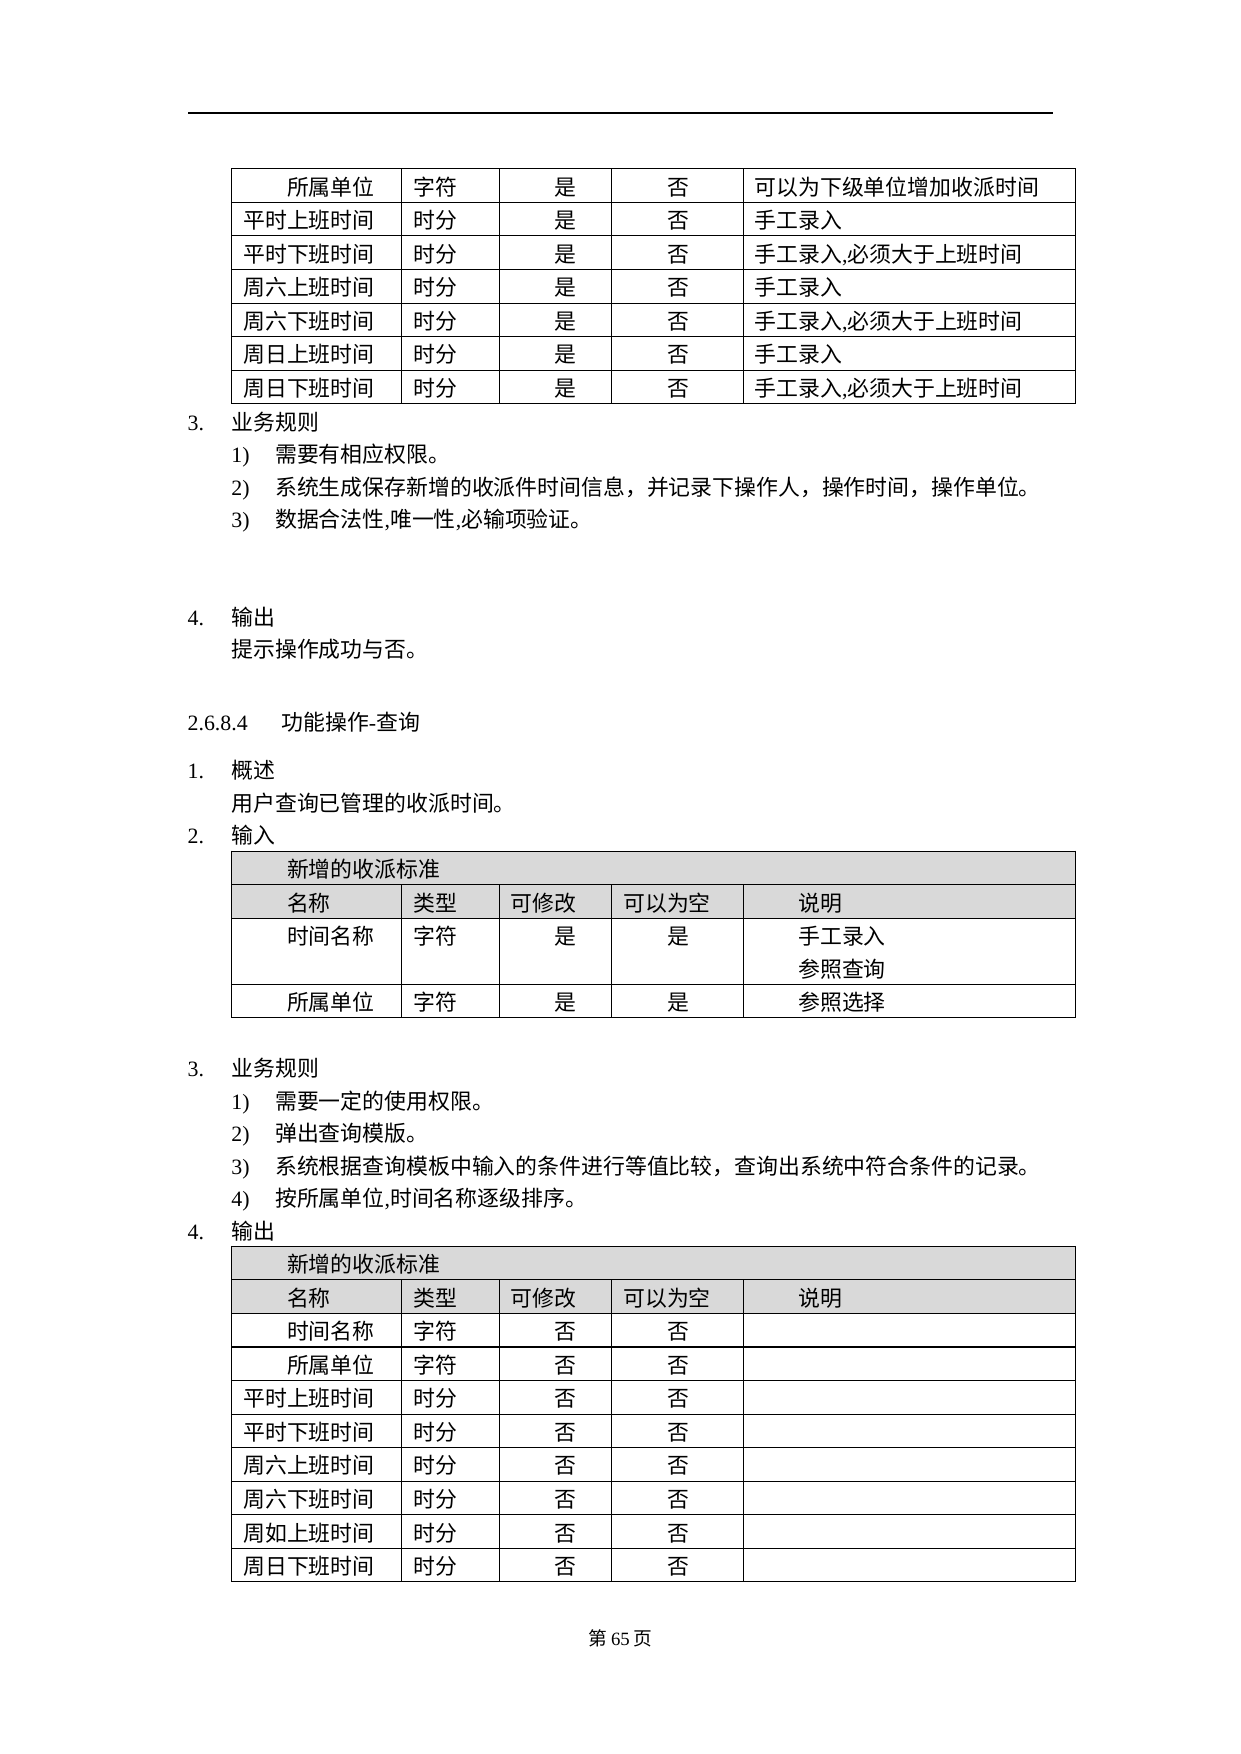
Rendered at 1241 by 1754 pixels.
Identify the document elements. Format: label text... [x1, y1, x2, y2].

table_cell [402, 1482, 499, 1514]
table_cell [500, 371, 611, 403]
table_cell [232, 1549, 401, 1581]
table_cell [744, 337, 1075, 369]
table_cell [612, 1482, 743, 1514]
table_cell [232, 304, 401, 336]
list 输出 [187, 599, 1053, 632]
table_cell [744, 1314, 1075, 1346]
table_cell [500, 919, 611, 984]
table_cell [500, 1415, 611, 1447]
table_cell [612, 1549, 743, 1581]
text 提示操作成功与否。 [231, 632, 1053, 664]
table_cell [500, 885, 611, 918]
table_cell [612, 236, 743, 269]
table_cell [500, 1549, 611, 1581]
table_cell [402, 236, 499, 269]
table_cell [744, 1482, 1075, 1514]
list 需要一定的使用权限。 [231, 1083, 1053, 1116]
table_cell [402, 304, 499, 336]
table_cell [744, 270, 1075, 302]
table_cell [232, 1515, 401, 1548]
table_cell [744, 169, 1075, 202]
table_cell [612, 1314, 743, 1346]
subtitle 功能操作-查询 [187, 705, 1053, 737]
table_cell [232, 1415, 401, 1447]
list 业务规则 [187, 404, 1053, 437]
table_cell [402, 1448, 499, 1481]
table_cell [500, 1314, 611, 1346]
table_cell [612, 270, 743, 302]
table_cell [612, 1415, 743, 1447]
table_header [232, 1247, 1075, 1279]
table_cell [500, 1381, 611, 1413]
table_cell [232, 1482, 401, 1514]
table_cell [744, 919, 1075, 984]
list 业务规则 [187, 1051, 1053, 1083]
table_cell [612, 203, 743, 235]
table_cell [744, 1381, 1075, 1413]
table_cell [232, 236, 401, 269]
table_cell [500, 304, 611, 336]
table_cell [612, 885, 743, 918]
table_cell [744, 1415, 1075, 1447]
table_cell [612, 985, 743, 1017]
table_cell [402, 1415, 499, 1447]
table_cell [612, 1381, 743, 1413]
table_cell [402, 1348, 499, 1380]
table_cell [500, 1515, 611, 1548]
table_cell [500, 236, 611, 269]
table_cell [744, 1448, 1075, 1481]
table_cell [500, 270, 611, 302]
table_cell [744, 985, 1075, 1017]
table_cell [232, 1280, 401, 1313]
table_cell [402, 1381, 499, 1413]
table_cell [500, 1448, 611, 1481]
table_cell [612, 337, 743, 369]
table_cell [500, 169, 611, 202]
list 按所属单位,时间名称逐级排序。 [231, 1181, 1053, 1213]
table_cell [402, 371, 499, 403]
list 数据合法性,唯一性,必输项验证。 [231, 502, 1053, 534]
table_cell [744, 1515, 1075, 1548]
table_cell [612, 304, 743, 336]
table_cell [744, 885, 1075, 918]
text 用户查询已管理的收派时间。 [187, 786, 1053, 818]
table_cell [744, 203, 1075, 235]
list 概述 [187, 753, 1053, 786]
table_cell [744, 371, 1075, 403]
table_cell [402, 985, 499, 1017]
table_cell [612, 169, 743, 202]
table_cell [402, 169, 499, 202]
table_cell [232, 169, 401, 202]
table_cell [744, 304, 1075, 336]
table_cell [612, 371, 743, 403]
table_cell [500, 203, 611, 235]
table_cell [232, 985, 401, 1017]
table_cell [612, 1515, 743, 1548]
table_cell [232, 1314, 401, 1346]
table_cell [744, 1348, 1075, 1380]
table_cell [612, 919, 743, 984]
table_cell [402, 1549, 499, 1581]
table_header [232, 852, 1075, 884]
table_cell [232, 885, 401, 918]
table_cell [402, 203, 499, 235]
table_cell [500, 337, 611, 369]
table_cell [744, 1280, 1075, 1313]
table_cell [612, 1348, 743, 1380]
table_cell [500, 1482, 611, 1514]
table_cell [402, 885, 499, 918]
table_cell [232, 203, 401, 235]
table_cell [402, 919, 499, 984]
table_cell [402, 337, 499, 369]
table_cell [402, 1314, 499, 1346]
list 系统生成保存新增的收派件时间信息，并记录下操作人，操作时间，操作单位。 [231, 469, 1053, 502]
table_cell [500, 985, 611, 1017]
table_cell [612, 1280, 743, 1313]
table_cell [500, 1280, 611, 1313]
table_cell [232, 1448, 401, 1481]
list 弹出查询模版。 [231, 1116, 1053, 1148]
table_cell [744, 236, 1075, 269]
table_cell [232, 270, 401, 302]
list 系统根据查询模板中输入的条件进行等值比较，查询出系统中符合条件的记录。 [231, 1148, 1053, 1181]
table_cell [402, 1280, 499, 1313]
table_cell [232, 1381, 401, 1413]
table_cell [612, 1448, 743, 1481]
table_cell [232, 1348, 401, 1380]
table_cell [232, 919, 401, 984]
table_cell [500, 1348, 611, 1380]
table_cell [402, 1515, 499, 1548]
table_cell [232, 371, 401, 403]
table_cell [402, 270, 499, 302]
list 输入 [187, 818, 1053, 851]
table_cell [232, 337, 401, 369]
list 输出 [187, 1213, 1053, 1246]
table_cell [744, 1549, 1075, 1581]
list 需要有相应权限。 [231, 437, 1053, 469]
